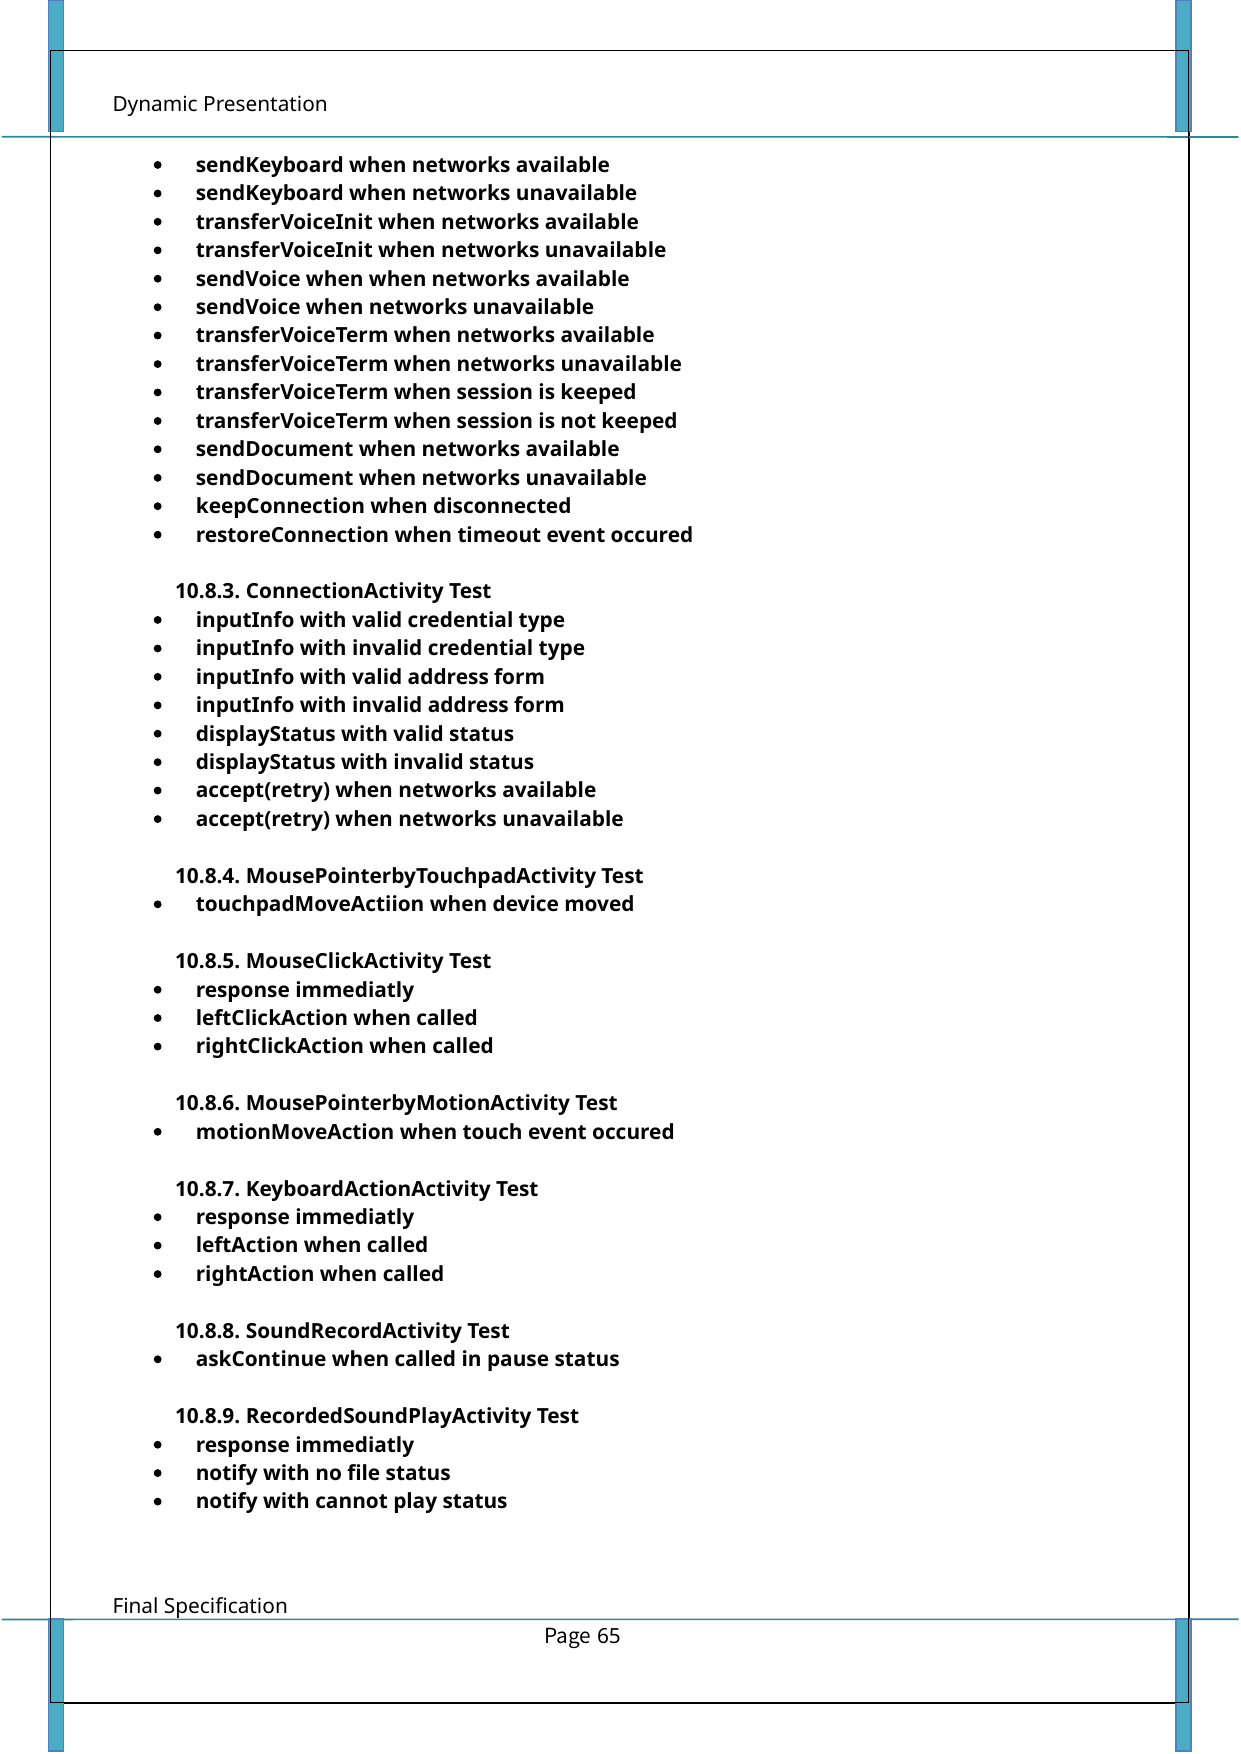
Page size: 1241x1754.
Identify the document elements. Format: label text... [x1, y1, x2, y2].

list rightAction when called [154, 1259, 1127, 1287]
list response immediatly [154, 975, 1127, 1003]
subtitle 10.8.7. KeyboardActionActivity Test [175, 1174, 1127, 1202]
list transferVoiceTerm when session is not keeped [154, 406, 1127, 434]
list notify with cannot play status [154, 1487, 1127, 1515]
list sendKeyboard when networks unavailable [154, 178, 1127, 207]
list sendDocument when networks available [154, 434, 1127, 463]
list restoreConnection when timeout event occured [154, 520, 1127, 548]
list inputInfo with invalid address form [154, 690, 1127, 719]
list keepConnection when disconnected [154, 491, 1127, 520]
list askContinue when called in pause status [154, 1344, 1127, 1373]
list sendVoice when networks unavailable [154, 292, 1127, 321]
list rightClickAction when called [154, 1032, 1127, 1060]
list motionMoveAction when touch event occured [154, 1117, 1127, 1145]
list sendDocument when networks unavailable [154, 463, 1127, 491]
subtitle 10.8.6. MousePointerbyMotionActivity Test [175, 1088, 1127, 1117]
list accept(retry) when networks unavailable [154, 804, 1127, 832]
list response immediatly [154, 1430, 1127, 1458]
list transferVoiceInit when networks unavailable [154, 235, 1127, 264]
subtitle 10.8.8. SoundRecordActivity Test [175, 1316, 1127, 1344]
subtitle 10.8.4. MousePointerbyTouchpadActivity Test [175, 861, 1127, 889]
list sendKeyboard when networks available [154, 150, 1127, 178]
list inputInfo with valid credential type [154, 605, 1127, 633]
subtitle 10.8.9. RecordedSoundPlayActivity Test [175, 1401, 1127, 1430]
list leftAction when called [154, 1231, 1127, 1259]
list inputInfo with valid address form [154, 662, 1127, 690]
list displayStatus with invalid status [154, 747, 1127, 776]
list sendVoice when when networks available [154, 264, 1127, 292]
list transferVoiceInit when networks available [154, 207, 1127, 235]
list displayStatus with valid status [154, 719, 1127, 747]
list transferVoiceTerm when session is keeped [154, 377, 1127, 406]
list inputInfo with invalid credential type [154, 633, 1127, 662]
list accept(retry) when networks available [154, 776, 1127, 804]
subtitle 10.8.5. MouseClickActivity Test [175, 946, 1127, 975]
list transferVoiceTerm when networks available [154, 321, 1127, 349]
list leftClickAction when called [154, 1003, 1127, 1032]
list notify with no file status [154, 1458, 1127, 1487]
list transferVoiceTerm when networks unavailable [154, 349, 1127, 377]
subtitle 10.8.3. ConnectionActivity Test [175, 577, 1127, 605]
list response immediatly [154, 1202, 1127, 1231]
list touchpadMoveActiion when device moved [154, 889, 1127, 918]
